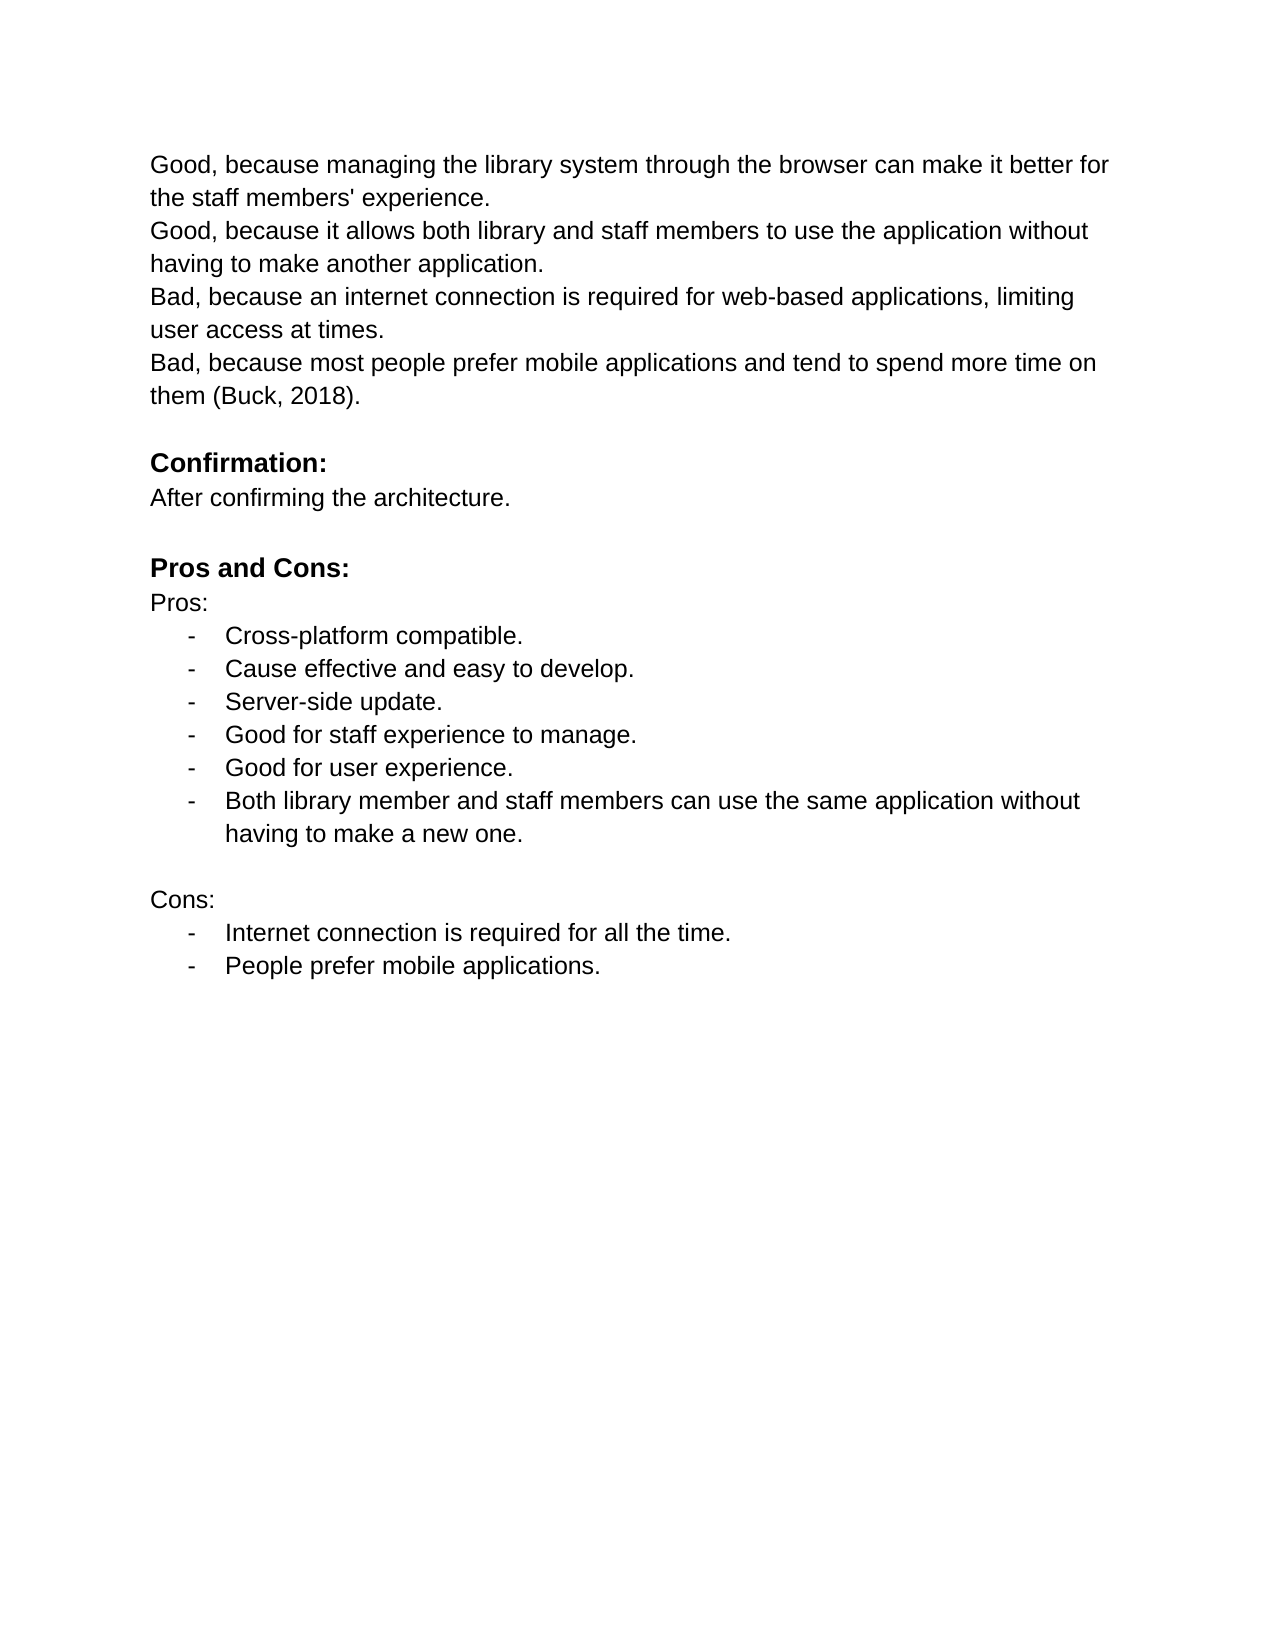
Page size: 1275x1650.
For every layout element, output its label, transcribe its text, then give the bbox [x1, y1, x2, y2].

list Good for staff experience to manage. [187, 720, 1125, 749]
text Good, because it allows both library and staff members to use the application without having to make another application. [150, 216, 1125, 278]
list Cause effective and easy to develop. [187, 654, 1125, 683]
text Confirmation: [150, 447, 1125, 478]
list Internet connection is required for all the time. [187, 918, 1125, 947]
text Good, because managing the library system through the browser can make it better for the staff members' experience. [150, 150, 1125, 212]
list Both library member and staff members can use the same application without having to make a new one. [187, 786, 1125, 848]
list Server-side update. [187, 687, 1125, 716]
text Bad, because an internet connection is required for web-based applications, limiting user access at times. [150, 282, 1125, 344]
text Bad, because most people prefer mobile applications and tend to spend more time on them (Buck, 2018). [150, 348, 1125, 410]
text Cons: [150, 885, 1125, 914]
list Cross-platform compatible. [187, 621, 1125, 650]
list Good for user experience. [187, 753, 1125, 782]
list People prefer mobile applications. [187, 951, 1125, 980]
text After confirming the architecture. [150, 483, 1125, 512]
text Pros and Cons: [150, 552, 1125, 583]
text Pros: [150, 588, 1125, 617]
